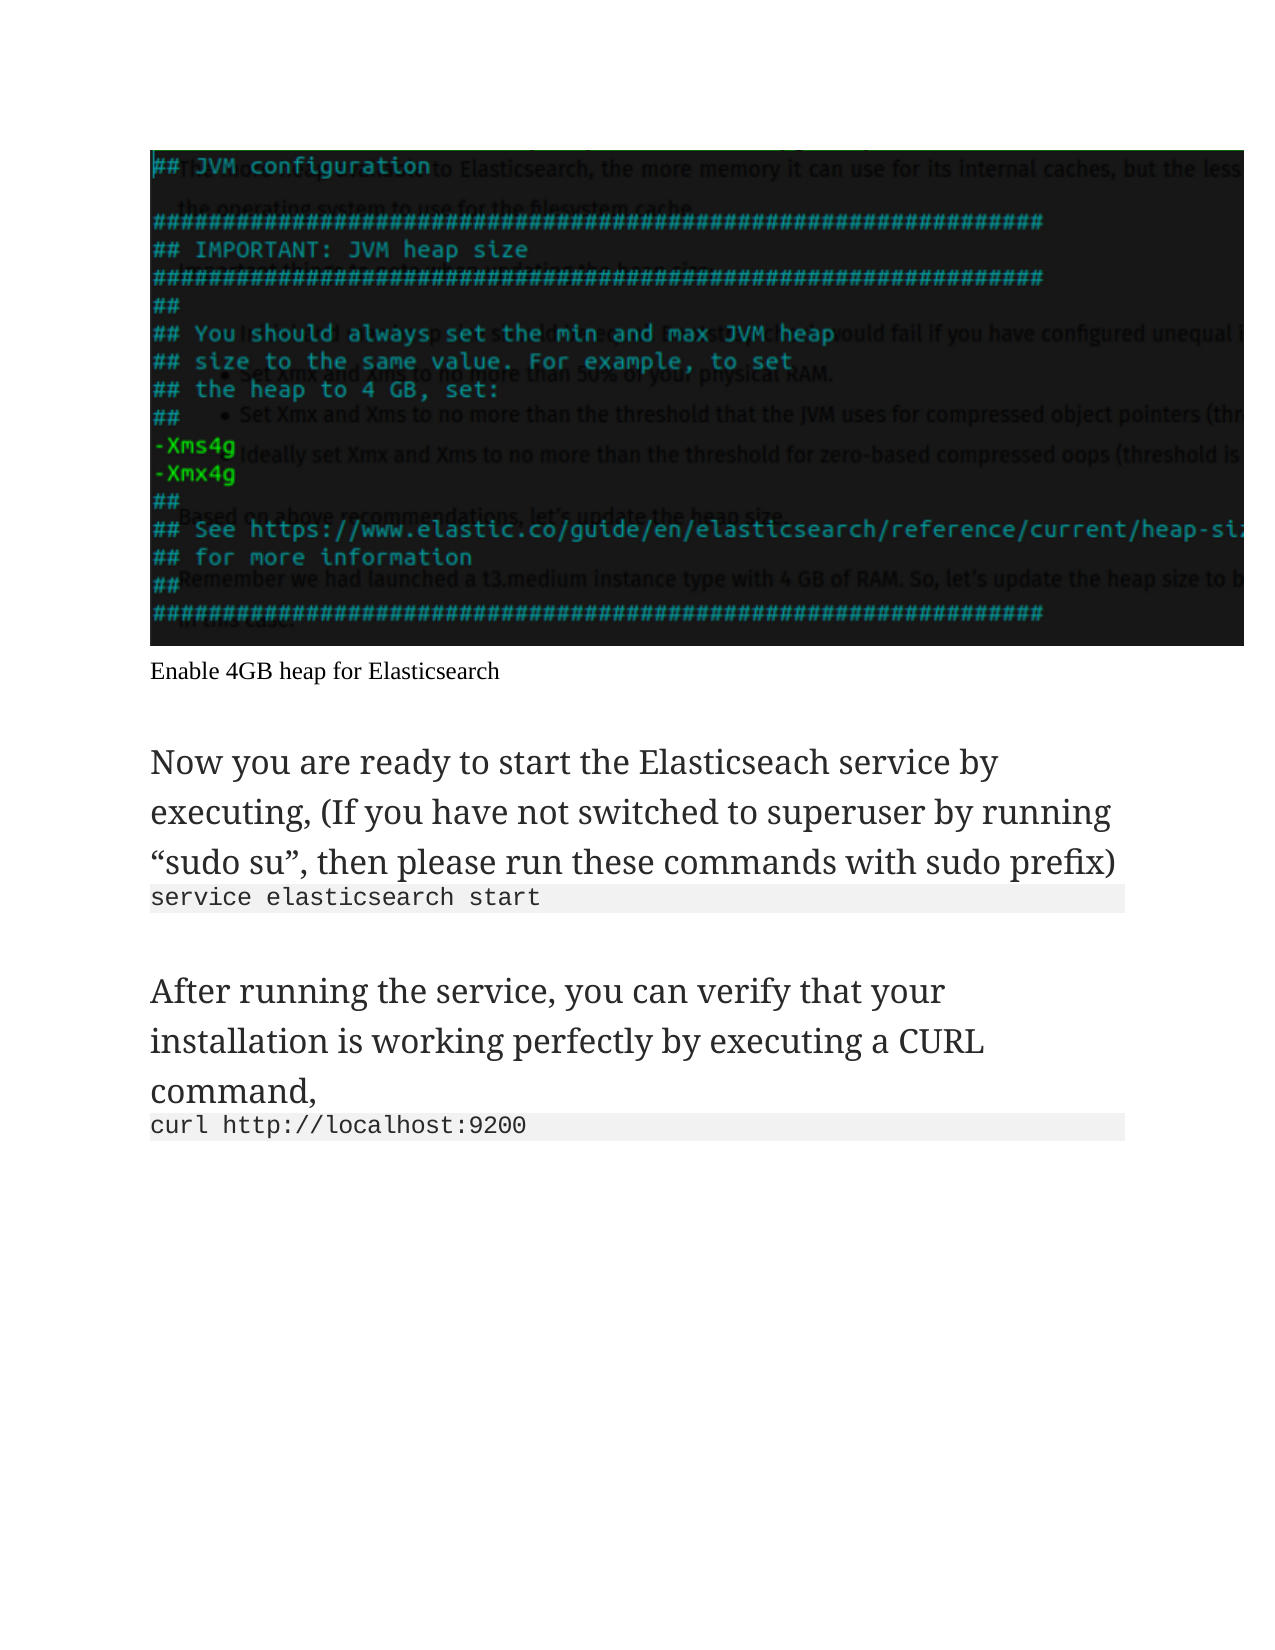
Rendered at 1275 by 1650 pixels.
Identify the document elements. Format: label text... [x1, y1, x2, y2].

text curl http://localhost:9200 [150, 1113, 1125, 1141]
text After running the service, you can verify that your installation is working perfectly by executing a CURL command, [150, 963, 1125, 1113]
text Now you are ready to start the Elasticseach service by executing, (If you have not switched to superuser by running “sudo su”, then please run these commands with sudo prefix) [150, 734, 1125, 884]
text service elasticsearch start [150, 884, 1125, 913]
text Enable 4GB heap for Elasticsearch [150, 656, 1125, 684]
picture [150, 150, 1244, 646]
